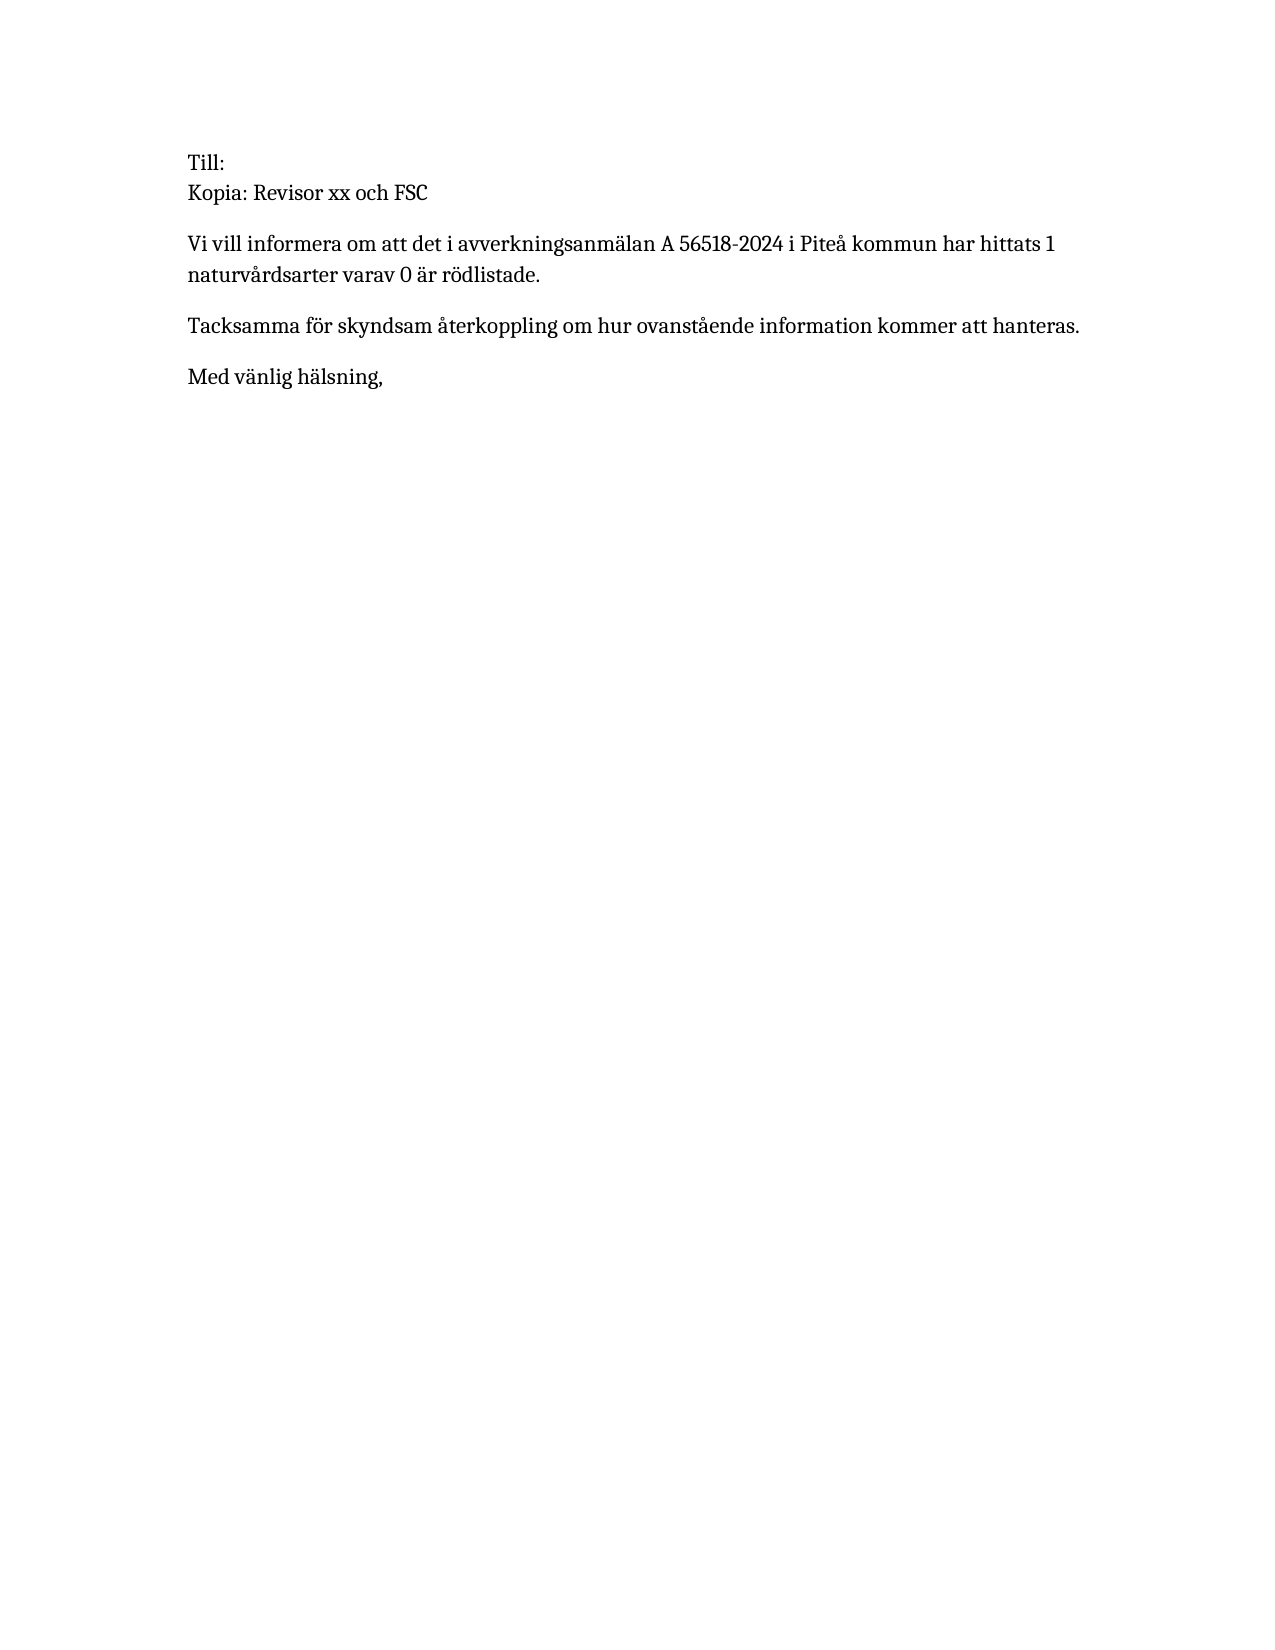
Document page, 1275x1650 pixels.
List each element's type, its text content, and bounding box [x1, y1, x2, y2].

text Till: Kopia: Revisor xx och FSC [187, 150, 1087, 207]
text Med vänlig hälsning, [187, 363, 1087, 420]
text Vi vill informera om att det i avverkningsanmälan A 56518-2024 i Piteå kommun har hittats 1 naturvårdsarter varav 0 är rödlistade. [187, 231, 1087, 288]
text Tacksamma för skyndsam återkoppling om hur ovanstående information kommer att hanteras. [187, 312, 1087, 339]
